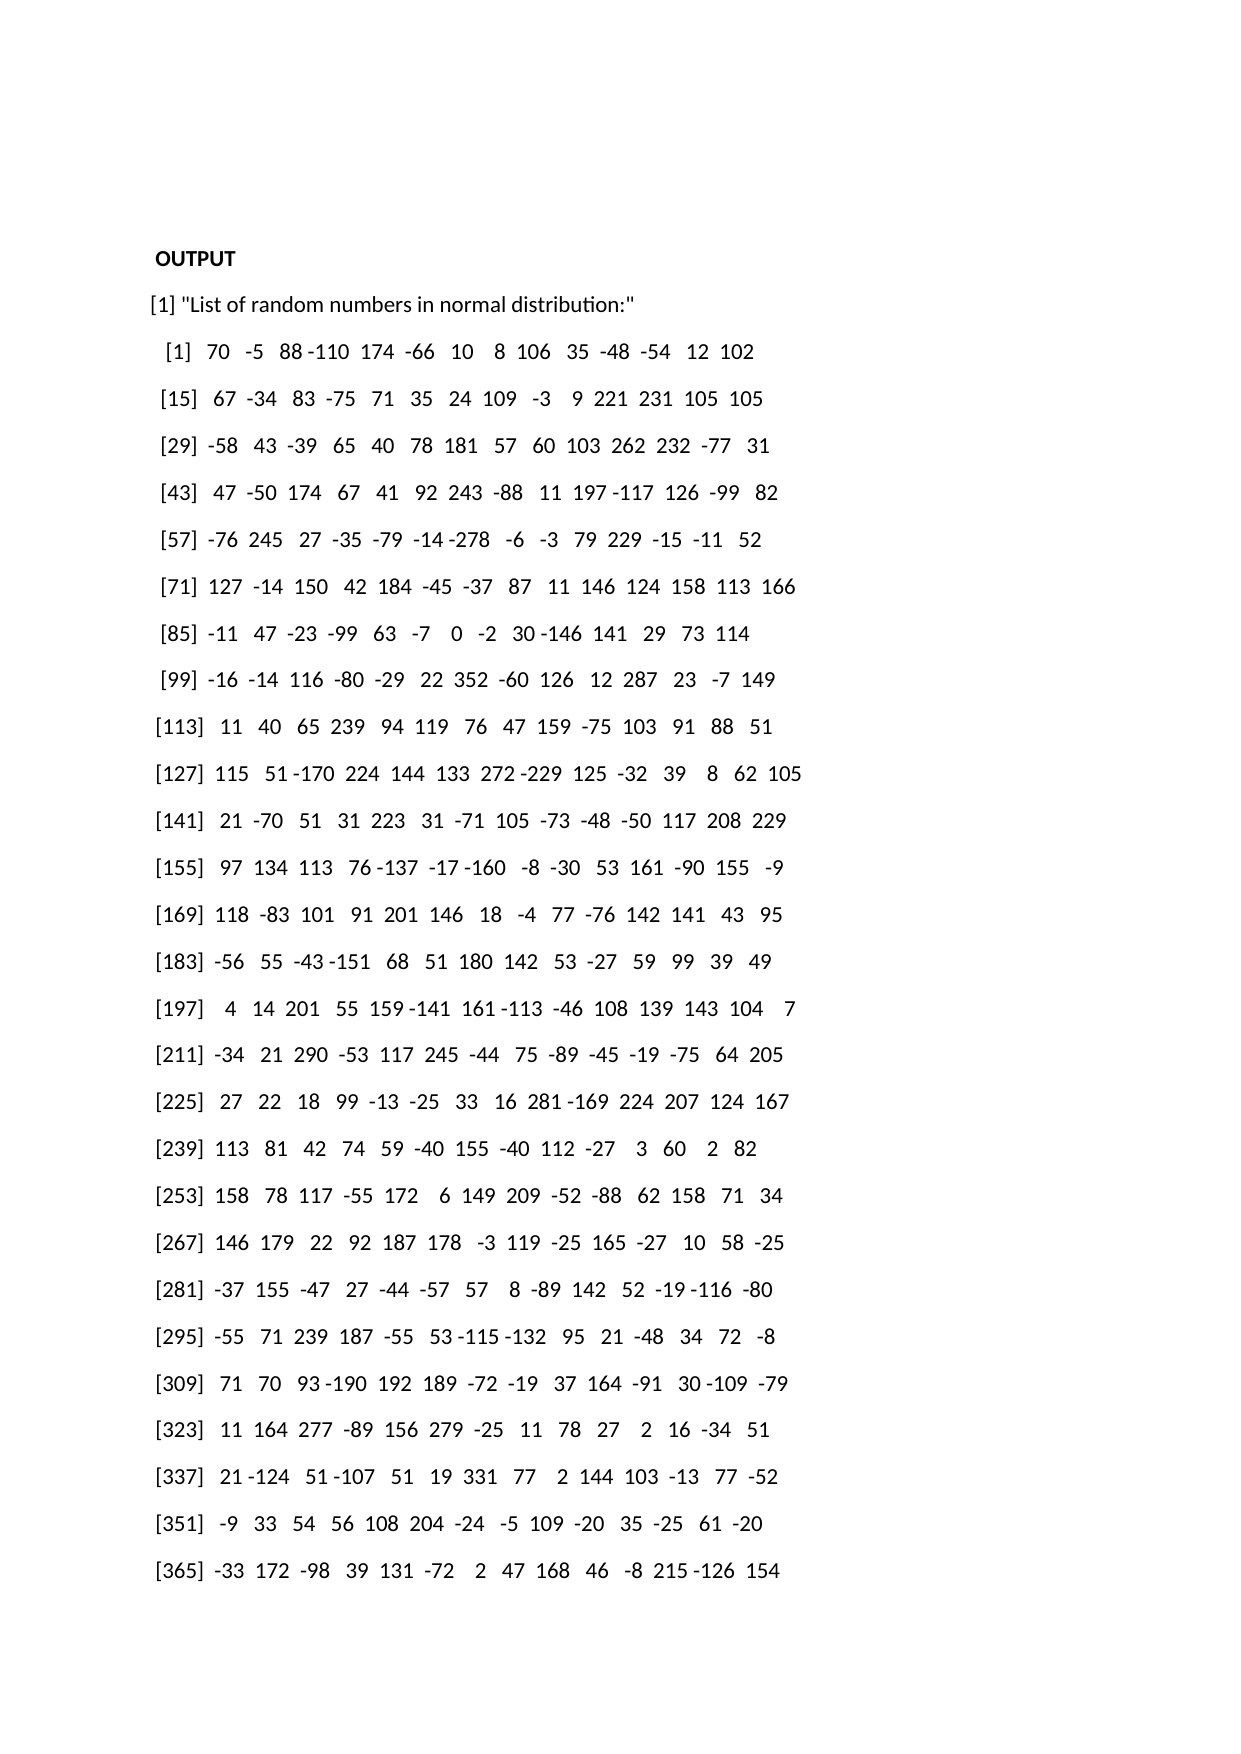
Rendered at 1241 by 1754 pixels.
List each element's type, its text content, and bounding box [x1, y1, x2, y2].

text [323] 11 164 277 -89 156 279 -25 11 78 27 2 16 -34 51 [150, 1416, 1090, 1444]
text [295] -55 71 239 187 -55 53 -115 -132 95 21 -48 34 72 -8 [150, 1322, 1090, 1350]
text [43] 47 -50 174 67 41 92 243 -88 11 197 -117 126 -99 82 [150, 478, 1090, 506]
text [351] -9 33 54 56 108 204 -24 -5 109 -20 35 -25 61 -20 [150, 1509, 1090, 1537]
text [169] 118 -83 101 91 201 146 18 -4 77 -76 142 141 43 95 [150, 900, 1090, 928]
text [1] "List of random numbers in normal distribution:" [150, 291, 1090, 319]
text OUTPUT [150, 244, 1090, 272]
text [365] -33 172 -98 39 131 -72 2 47 168 46 -8 215 -126 154 [150, 1556, 1090, 1584]
text [225] 27 22 18 99 -13 -25 33 16 281 -169 224 207 124 167 [150, 1087, 1090, 1116]
text [197] 4 14 201 55 159 -141 161 -113 -46 108 139 143 104 7 [150, 994, 1090, 1022]
text [239] 113 81 42 74 59 -40 155 -40 112 -27 3 60 2 82 [150, 1134, 1090, 1162]
text [141] 21 -70 51 31 223 31 -71 105 -73 -48 -50 117 208 229 [150, 806, 1090, 834]
text [253] 158 78 117 -55 172 6 149 209 -52 -88 62 158 71 34 [150, 1181, 1090, 1209]
text [155] 97 134 113 76 -137 -17 -160 -8 -30 53 161 -90 155 -9 [150, 853, 1090, 881]
text [29] -58 43 -39 65 40 78 181 57 60 103 262 232 -77 31 [150, 431, 1090, 459]
text [211] -34 21 290 -53 117 245 -44 75 -89 -45 -19 -75 64 205 [150, 1041, 1090, 1069]
text [183] -56 55 -43 -151 68 51 180 142 53 -27 59 99 39 49 [150, 947, 1090, 975]
text [267] 146 179 22 92 187 178 -3 119 -25 165 -27 10 58 -25 [150, 1228, 1090, 1256]
text [337] 21 -124 51 -107 51 19 331 77 2 144 103 -13 77 -52 [150, 1462, 1090, 1491]
text [127] 115 51 -170 224 144 133 272 -229 125 -32 39 8 62 105 [150, 759, 1090, 787]
text [99] -16 -14 116 -80 -29 22 352 -60 126 12 287 23 -7 149 [150, 666, 1090, 694]
text [309] 71 70 93 -190 192 189 -72 -19 37 164 -91 30 -109 -79 [150, 1369, 1090, 1397]
text [57] -76 245 27 -35 -79 -14 -278 -6 -3 79 229 -15 -11 52 [150, 525, 1090, 553]
text [15] 67 -34 83 -75 71 35 24 109 -3 9 221 231 105 105 [150, 384, 1090, 412]
text [113] 11 40 65 239 94 119 76 47 159 -75 103 91 88 51 [150, 712, 1090, 741]
text [1] 70 -5 88 -110 174 -66 10 8 106 35 -48 -54 12 102 [150, 337, 1090, 366]
text [85] -11 47 -23 -99 63 -7 0 -2 30 -146 141 29 73 114 [150, 619, 1090, 647]
text [281] -37 155 -47 27 -44 -57 57 8 -89 142 52 -19 -116 -80 [150, 1275, 1090, 1303]
text [71] 127 -14 150 42 184 -45 -37 87 11 146 124 158 113 166 [150, 572, 1090, 600]
